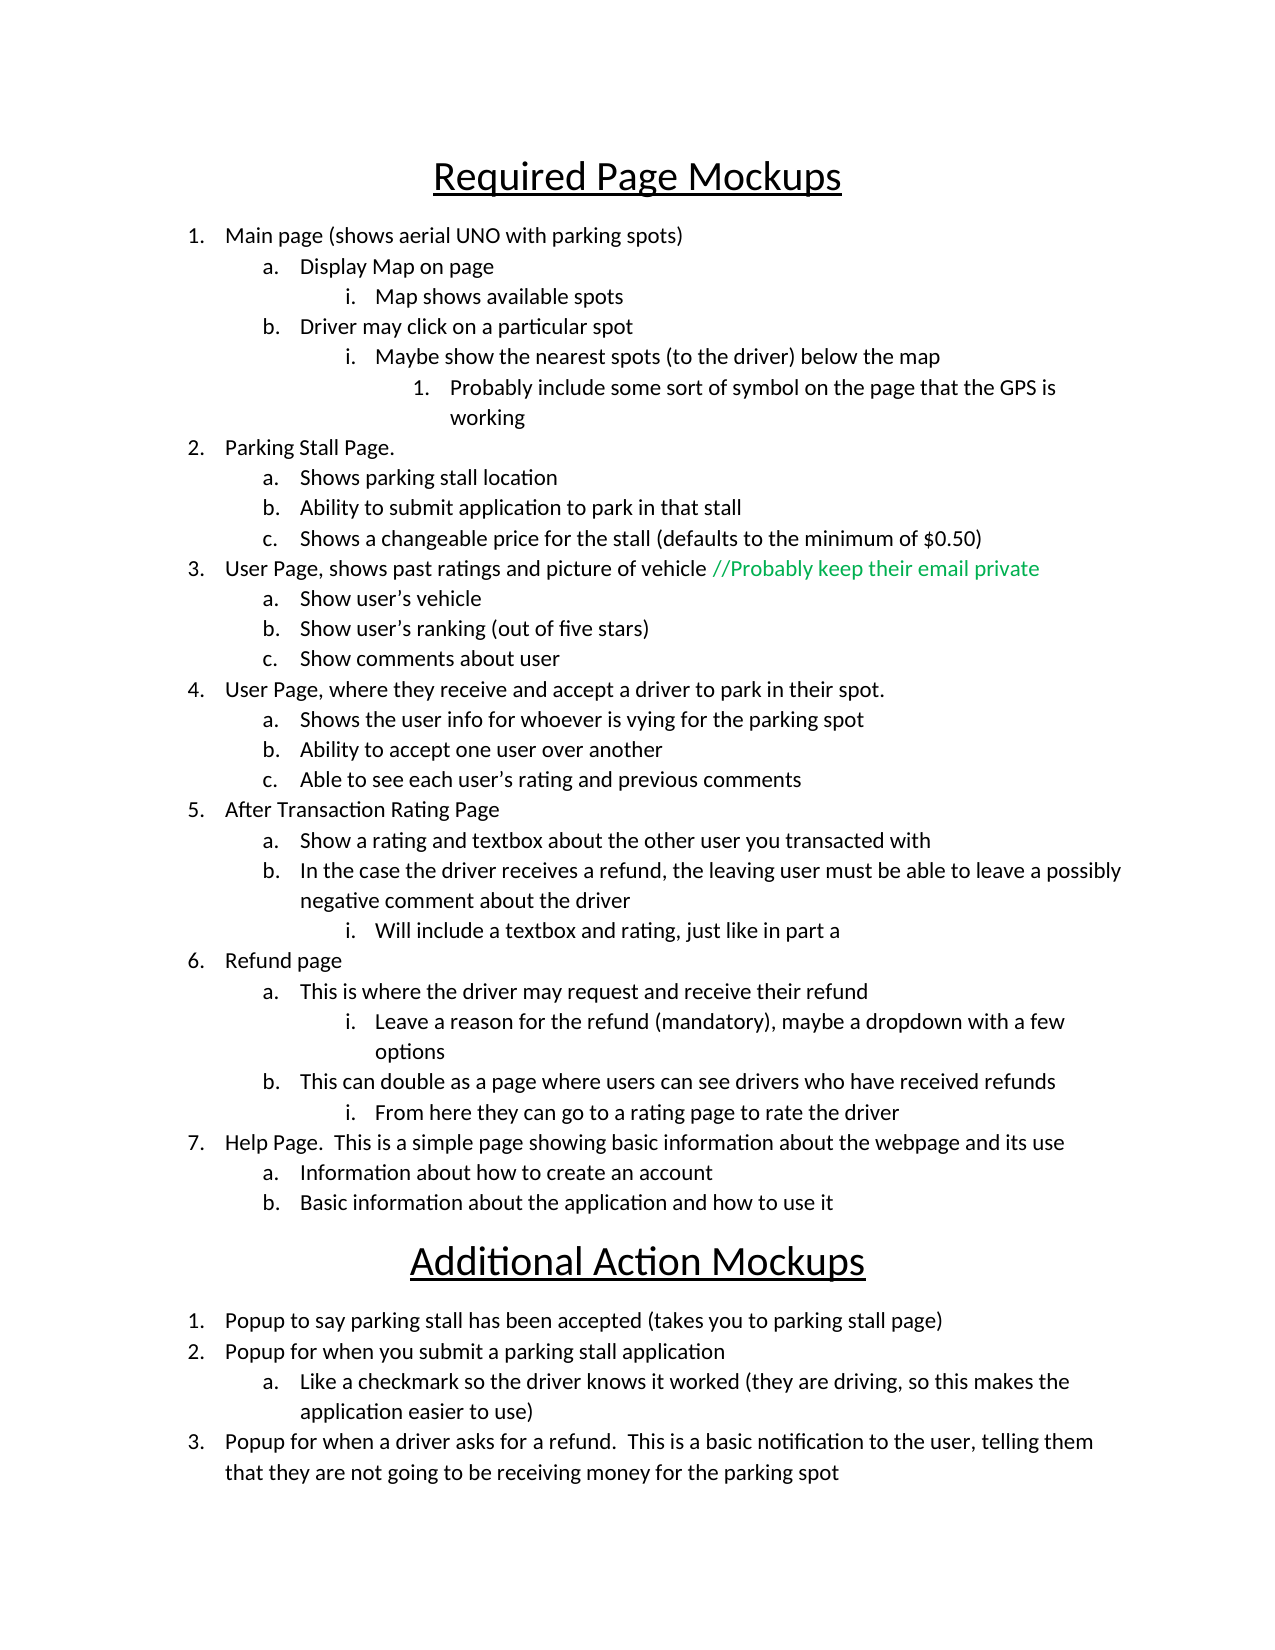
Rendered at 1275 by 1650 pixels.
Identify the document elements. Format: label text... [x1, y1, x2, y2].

list Ability to submit application to park in that stall [262, 493, 1125, 521]
list Information about how to create an account [262, 1158, 1125, 1186]
text Required Page Mockups [150, 150, 1125, 201]
list Maybe show the nearest spots (to the driver) below the map [356, 342, 1125, 370]
list In the case the driver receives a refund, the leaving user must be able to leave a possibly negative comment about the driver [262, 856, 1125, 914]
list Able to see each user’s rating and previous comments [262, 765, 1125, 793]
list After Transaction Rating Page [187, 796, 1125, 823]
list User Page, where they receive and accept a driver to park in their spot. [187, 675, 1125, 703]
list Driver may click on a particular spot [262, 312, 1125, 340]
list Refund page [187, 947, 1125, 974]
list Show user’s vehicle [262, 584, 1125, 612]
list Probably include some sort of symbol on the page that the GPS is working [412, 373, 1125, 431]
list Popup for when a driver asks for a refund. This is a basic notification to the user, telling them that they are not going to be receiving money for the parking spot [187, 1427, 1125, 1486]
list Main page (shows aerial UNO with parking spots) [187, 222, 1125, 249]
list This is where the driver may request and receive their refund [262, 977, 1125, 1005]
list Display Map on page [262, 252, 1125, 280]
list Help Page. This is a simple page showing basic information about the webpage and its use [187, 1128, 1125, 1156]
list Show user’s ranking (out of five stars) [262, 614, 1125, 642]
list Popup to say parking stall has been accepted (takes you to parking stall page) [187, 1307, 1125, 1335]
list This can double as a page where users can see drivers who have received refunds [262, 1067, 1125, 1095]
list Shows parking stall location [262, 463, 1125, 491]
list Shows a changeable price for the stall (defaults to the minimum of $0.50) [262, 524, 1125, 552]
list Parking Stall Page. [187, 433, 1125, 461]
list Map shows available spots [356, 282, 1125, 310]
list Like a checkmark so the driver knows it worked (they are driving, so this makes the application easier to use) [262, 1367, 1125, 1425]
list From here they can go to a rating page to rate the driver [356, 1098, 1125, 1126]
list User Page, shows past ratings and picture of vehicle //Probably keep their email private [187, 554, 1125, 582]
list Shows the user info for whoever is vying for the parking spot [262, 705, 1125, 733]
list Basic information about the application and how to use it [262, 1188, 1125, 1216]
list Show a rating and textbox about the other user you transacted with [262, 826, 1125, 854]
list Will include a textbox and rating, just like in part a [356, 916, 1125, 944]
list Leave a reason for the refund (mandatory), maybe a dropdown with a few options [356, 1007, 1125, 1065]
list Popup for when you submit a parking stall application [187, 1337, 1125, 1365]
list Ability to accept one user over another [262, 735, 1125, 763]
text Additional Action Mockups [150, 1235, 1125, 1286]
list Show comments about user [262, 644, 1125, 672]
